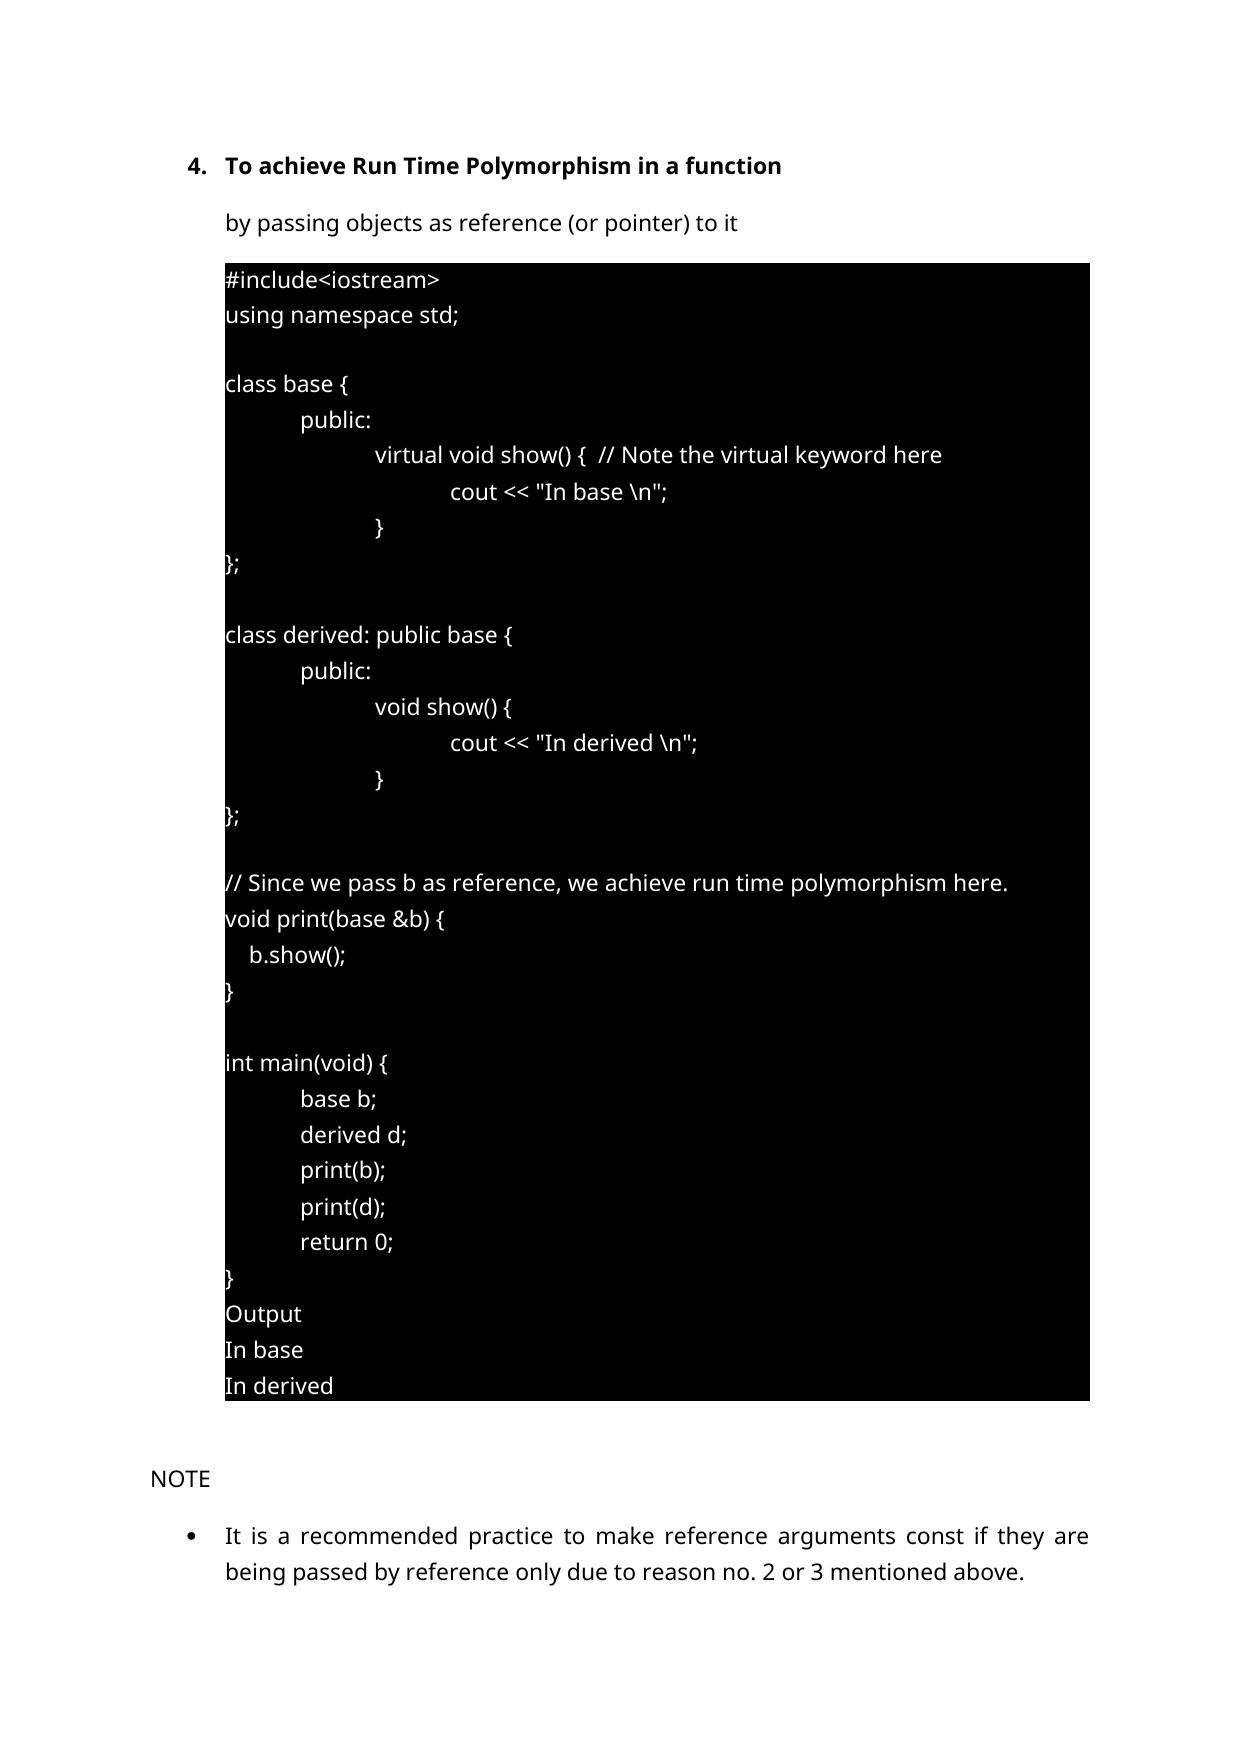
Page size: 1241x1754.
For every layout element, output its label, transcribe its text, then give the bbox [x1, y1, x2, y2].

text cout << "In derived \n"; [225, 727, 1090, 758]
text print(d); [225, 1190, 1090, 1222]
text public: [225, 403, 1090, 435]
text } [225, 511, 1090, 543]
text } [225, 975, 1090, 1006]
text In derived [225, 1370, 1090, 1401]
text class base { [225, 368, 1090, 399]
text } [225, 763, 1090, 794]
text print(b); [225, 1154, 1090, 1186]
text derived d; [225, 1118, 1090, 1150]
text base b; [225, 1083, 1090, 1114]
text b.show(); [225, 939, 1090, 970]
text by passing objects as reference (or pointer) to it [225, 207, 1090, 238]
text void print(base &b) { [225, 903, 1090, 934]
text cout << "In base \n"; [225, 475, 1090, 507]
text Output [225, 1298, 1090, 1329]
text using namespace std; [225, 299, 1090, 331]
text virtual void show() { // Note the virtual keyword here [225, 439, 1090, 471]
text }; [225, 547, 1090, 578]
list To achieve Run Time Polymorphism in a function [187, 150, 1090, 181]
text void show() { [225, 691, 1090, 722]
text public: [225, 655, 1090, 686]
text // Since we pass b as reference, we achieve run time polymorphism here. [225, 867, 1090, 898]
text }; [225, 799, 1090, 830]
text class derived: public base { [225, 619, 1090, 650]
text return 0; [225, 1226, 1090, 1258]
text int main(void) { [225, 1047, 1090, 1078]
list It is a recommended practice to make reference arguments const if they are being passed by reference only due to reason no. 2 or 3 mentioned above. [187, 1519, 1090, 1587]
text In base [225, 1334, 1090, 1365]
text #include<iostream> [225, 263, 1090, 295]
text NOTE [150, 1463, 1090, 1494]
text } [225, 1262, 1090, 1293]
